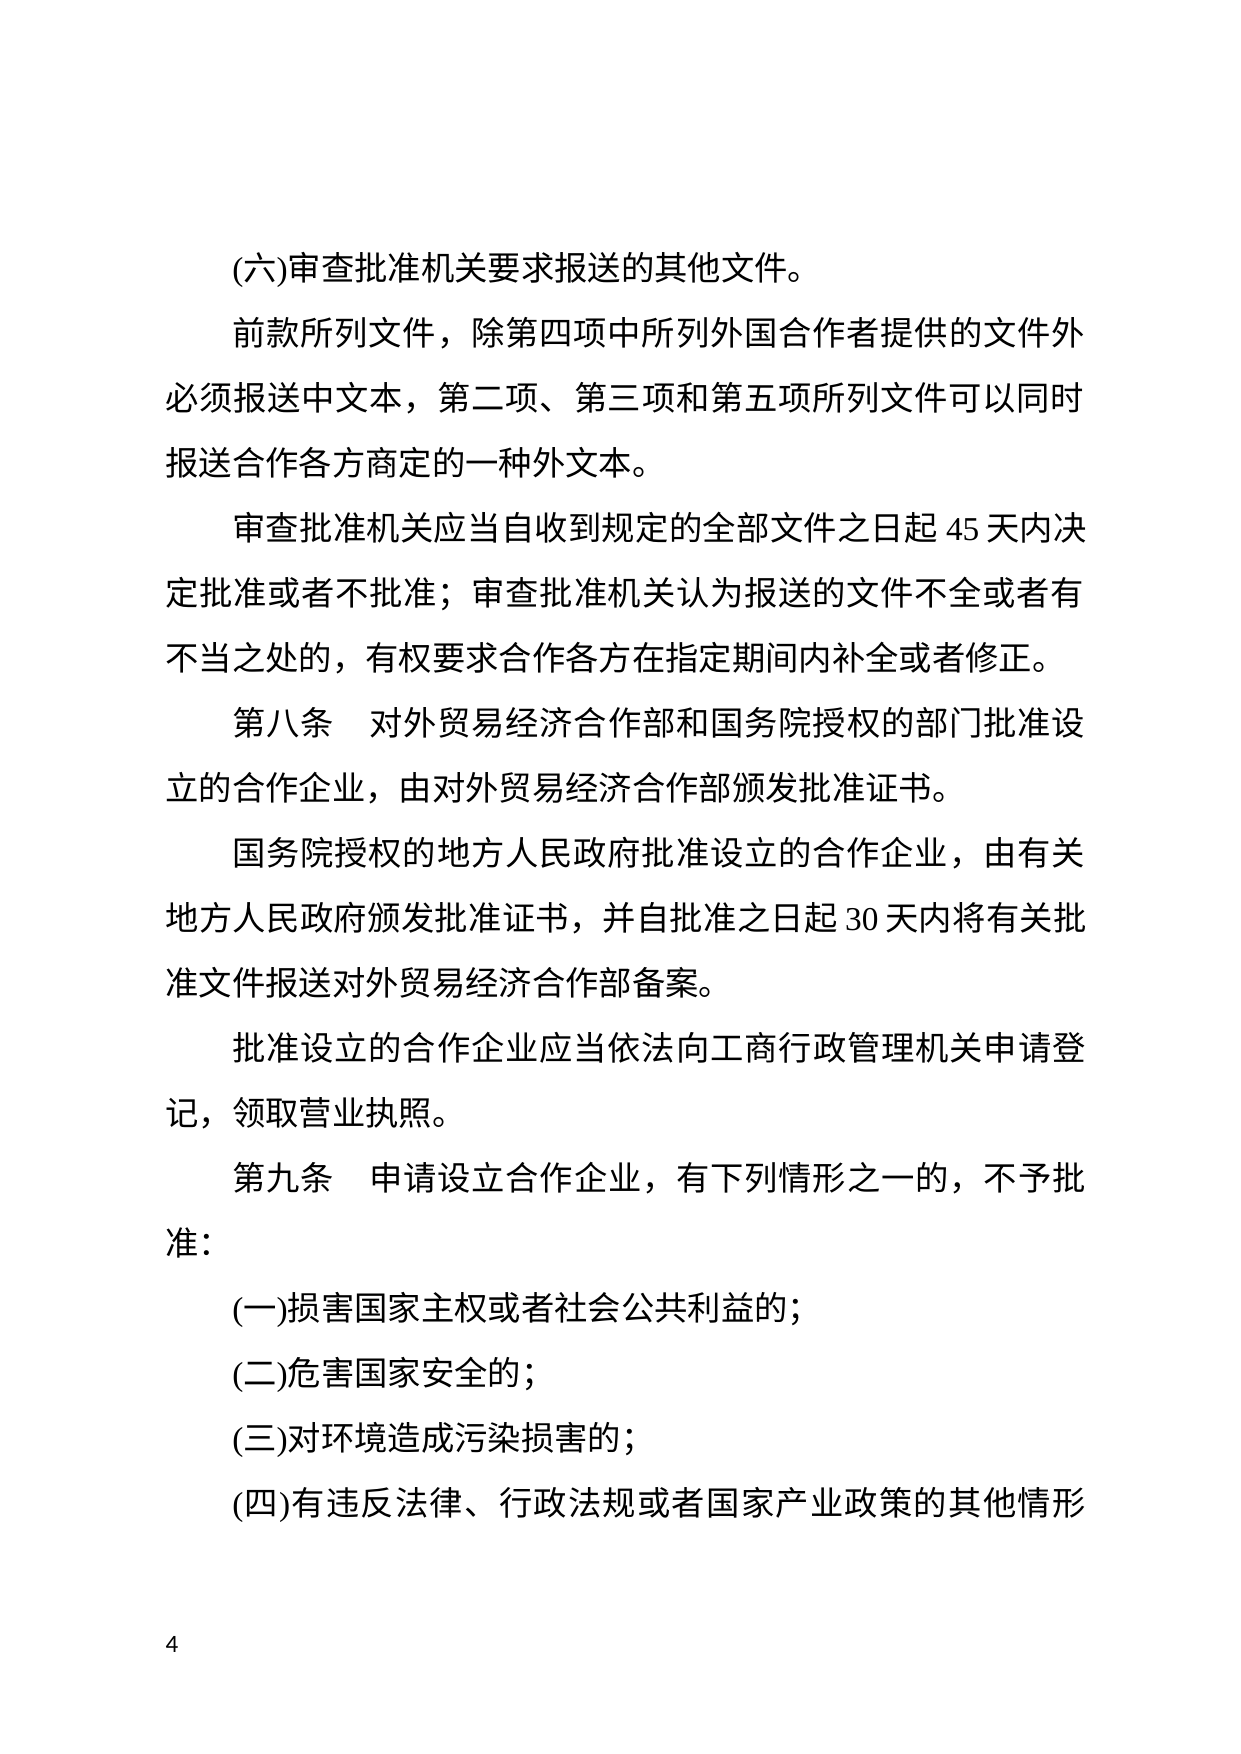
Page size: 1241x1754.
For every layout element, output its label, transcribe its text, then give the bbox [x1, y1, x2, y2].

text 审查批准机关应当自收到规定的全部文件之日起45天内决定批准或者不批准；审查批准机关认为报送的文件不全或者有不当之处的，有权要求合作各方在指定期间内补全或者修正。 [165, 493, 1087, 688]
text (二)危害国家安全的； [165, 1338, 1087, 1403]
text (六)审查批准机关要求报送的其他文件。 [165, 233, 1087, 298]
text 国务院授权的地方人民政府批准设立的合作企业，由有关地方人民政府颁发批准证书，并自批准之日起30天内将有关批准文件报送对外贸易经济合作部备案。 [165, 818, 1087, 1013]
text 第九条 申请设立合作企业，有下列情形之一的，不予批准： [165, 1143, 1087, 1273]
text 前款所列文件，除第四项中所列外国合作者提供的文件外，必须报送中文本，第二项、第三项和第五项所列文件可以同时报送合作各方商定的一种外文本。 [165, 298, 1087, 493]
text (一)损害国家主权或者社会公共利益的； [165, 1273, 1087, 1338]
text (三)对环境造成污染损害的； [165, 1403, 1087, 1468]
text 第八条 对外贸易经济合作部和国务院授权的部门批准设立的合作企业，由对外贸易经济合作部颁发批准证书。 [165, 688, 1087, 818]
text 批准设立的合作企业应当依法向工商行政管理机关申请登记，领取营业执照。 [165, 1013, 1087, 1143]
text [165, 1468, 1087, 1533]
